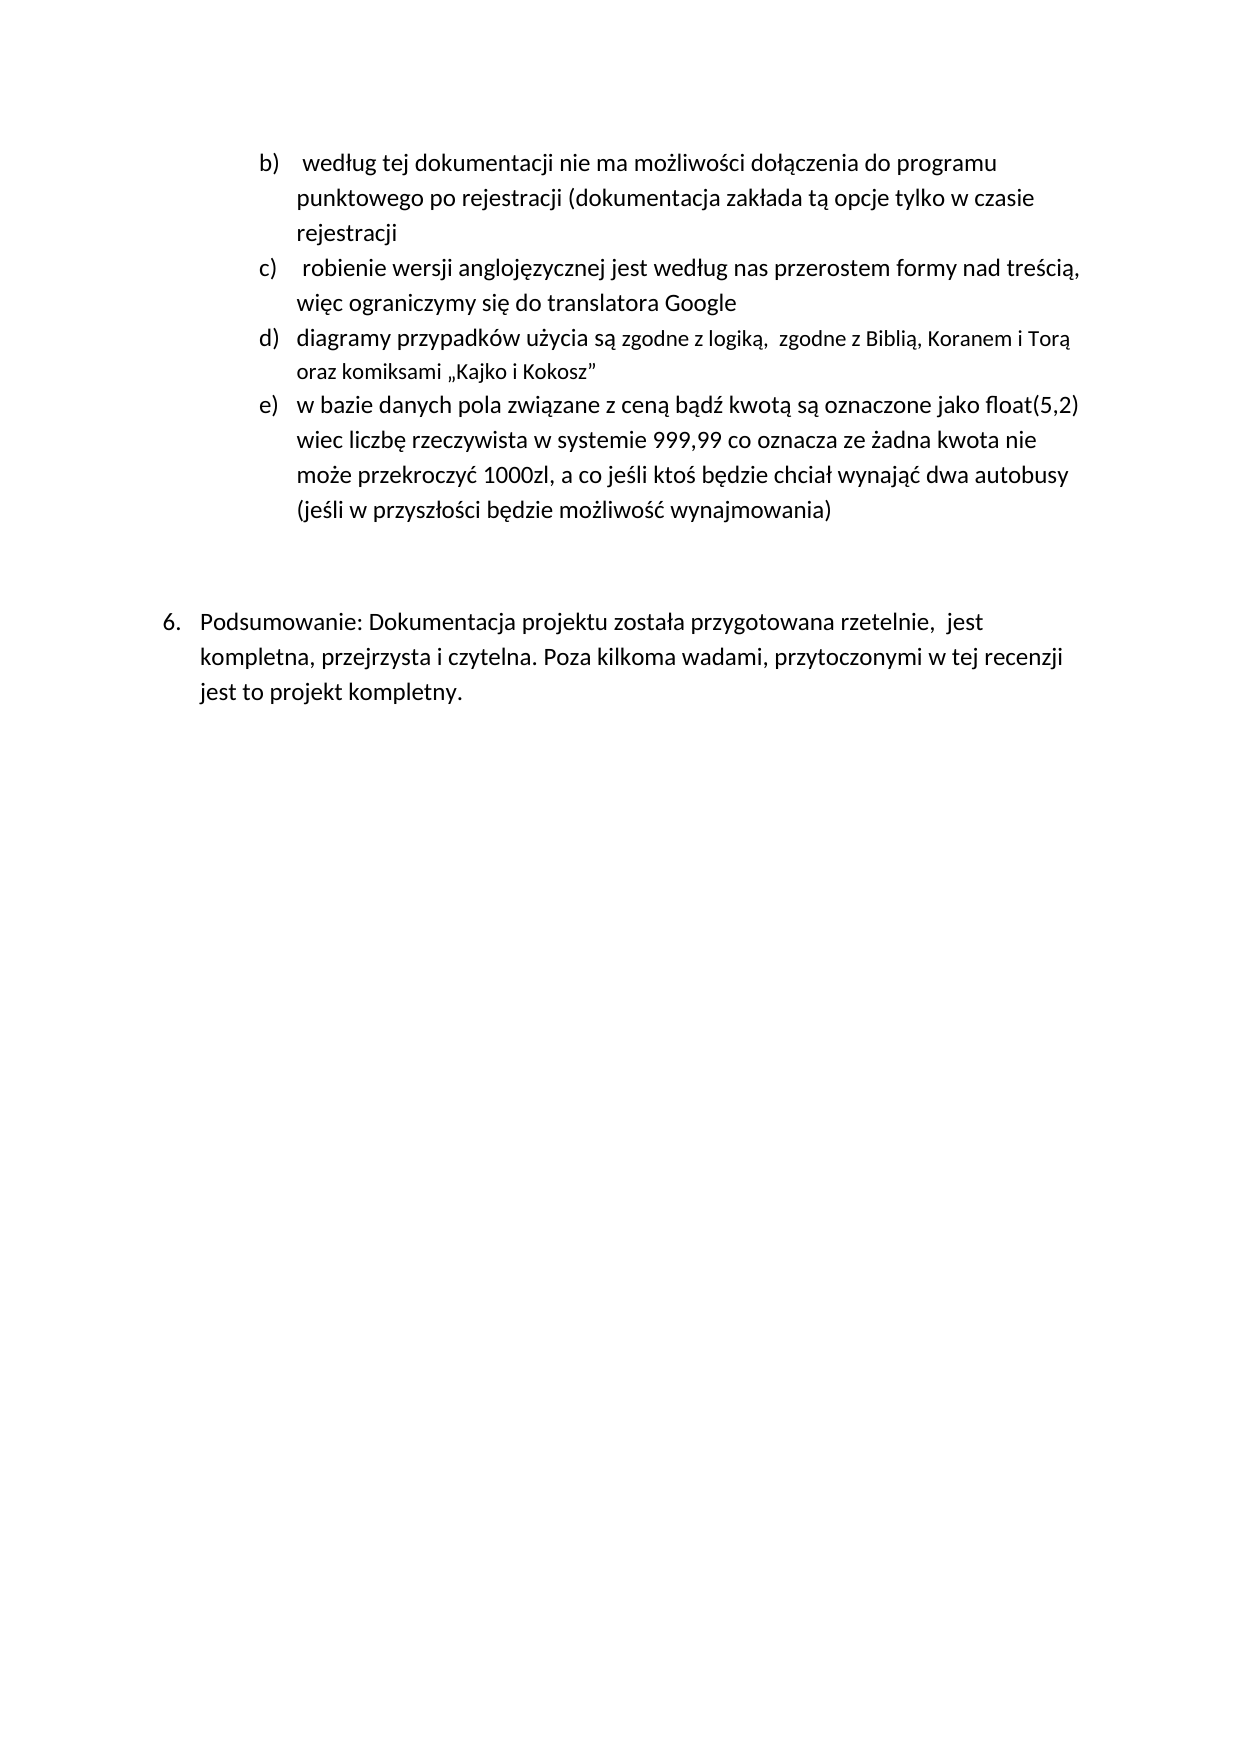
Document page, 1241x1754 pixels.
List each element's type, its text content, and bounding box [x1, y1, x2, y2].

list diagramy przypadków użycia są zgodne z logiką, zgodne z Biblią, Koranem i Torą oraz komiksami „Kajko i Kokosz” [259, 323, 1093, 385]
list Podsumowanie: Dokumentacja projektu została przygotowana rzetelnie, jest kompletna, przejrzysta i czytelna. Poza kilkoma wadami, przytoczonymi w tej recenzji jest to projekt kompletny. [162, 606, 1093, 707]
list w bazie danych pola związane z ceną bądź kwotą są oznaczone jako float(5,2) wiec liczbę rzeczywista w systemie 999,99 co oznacza ze żadna kwota nie może przekroczyć 1000zl, a co jeśli ktoś będzie chciał wynająć dwa autobusy (jeśli w przyszłości będzie możliwość wynajmowania) [259, 389, 1093, 525]
list robienie wersji anglojęzycznej jest według nas przerostem formy nad treścią, więc ograniczymy się do translatora Google [259, 253, 1093, 318]
list według tej dokumentacji nie ma możliwości dołączenia do programu punktowego po rejestracji (dokumentacja zakłada tą opcje tylko w czasie rejestracji [259, 148, 1093, 248]
